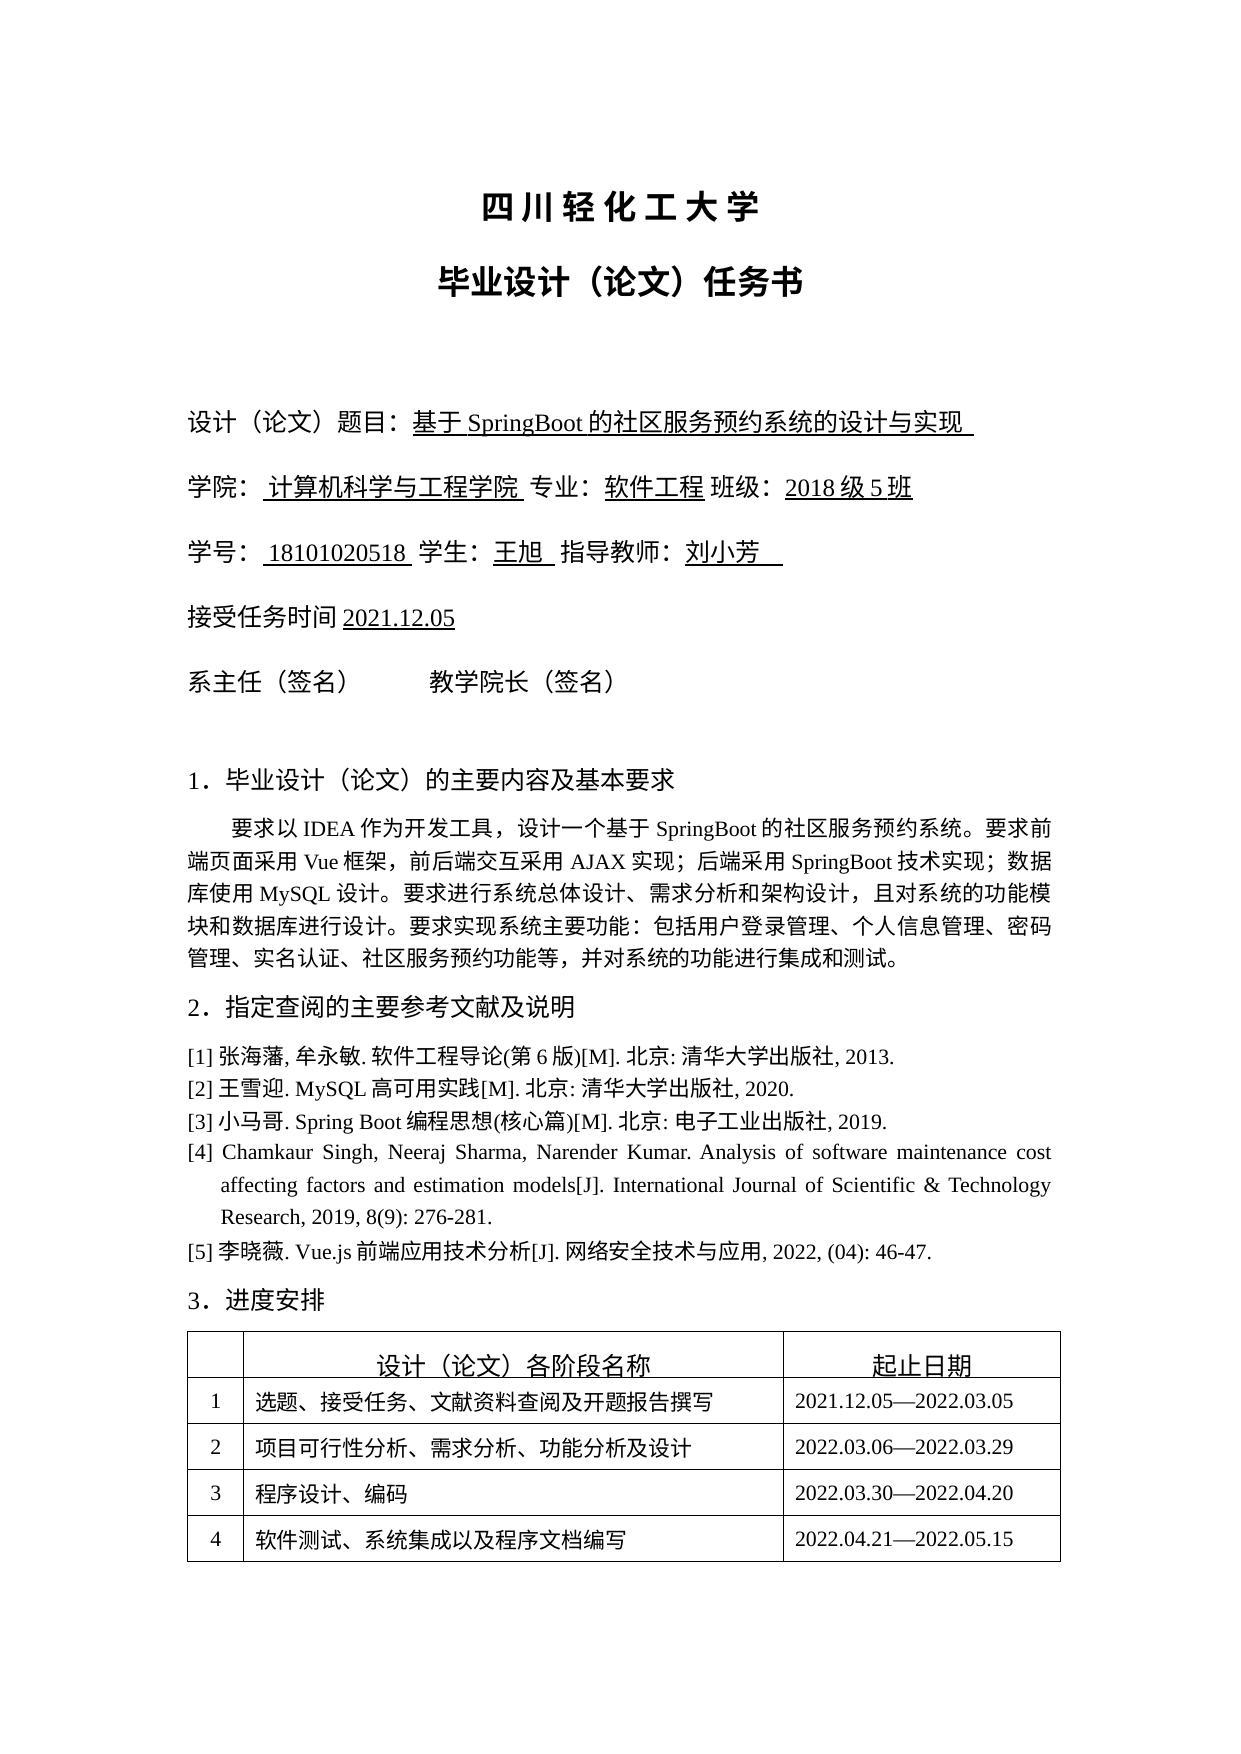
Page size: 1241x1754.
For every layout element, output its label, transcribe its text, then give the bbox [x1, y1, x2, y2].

table_cell 2022.03.06—2022.03.29 [784, 1424, 1060, 1469]
text [4] Chamkaur Singh, Neeraj Sharma, Narender Kumar. Analysis of software maintenance cost affecting factors and estimation models[J]. International Journal of Scientific & Technology Research, 2019, 8(9): 276-281. [187, 1136, 1053, 1233]
text 3．进度安排 [187, 1266, 1053, 1331]
table_header [188, 1332, 243, 1377]
table_cell 2021.12.05—2022.03.05 [784, 1378, 1060, 1423]
table_cell 2022.03.30—2022.04.20 [784, 1470, 1060, 1515]
text 学号： 18101020518 学生：王旭 指导教师：刘小芳 [187, 518, 1053, 583]
text 设计（论文）题目：基于SpringBoot的社区服务预约系统的设计与实现 [187, 388, 1053, 453]
table_cell 项目可行性分析、需求分析、功能分析及设计 [244, 1424, 783, 1469]
table_cell 程序设计、编码 [244, 1470, 783, 1515]
text 系主任（签名） 教学院长（签名） [187, 648, 1053, 713]
list 指定查阅的主要参考文献及说明 [187, 973, 1053, 1038]
text [2] 王雪迎. MySQL高可用实践[M]. 北京: 清华大学出版社, 2020. [187, 1071, 1053, 1103]
table_cell 4 [188, 1516, 243, 1561]
table_cell 1 [188, 1378, 243, 1423]
table_cell 软件测试、系统集成以及程序文档编写 [244, 1516, 783, 1561]
table_cell 2022.04.21—2022.05.15 [784, 1516, 1060, 1561]
text 学院： 计算机科学与工程学院 专业：软件工程 班级：2018级5班 [187, 453, 1053, 518]
text 要求以IDEA作为开发工具，设计一个基于SpringBoot的社区服务预约系统。要求前端页面采用Vue框架，前后端交互采用AJAX实现；后端采用SpringBoot技术实现；数据库使用MySQL设计。要求进行系统总体设计、需求分析和架构设计，且对系统的功能模块和数据库进行设计。要求实现系统主要功能：包括用户登录管理、个人信息管理、密码管理、实名认证、社区服务预约功能等，并对系统的功能进行集成和测试。 [187, 811, 1053, 973]
table_cell 选题、接受任务、文献资料查阅及开题报告撰写 [244, 1378, 783, 1423]
table_header 起止日期 [784, 1332, 1060, 1377]
text [5] 李晓薇. Vue.js前端应用技术分析[J]. 网络安全技术与应用, 2022, (04): 46-47. [187, 1233, 1053, 1266]
text 1．毕业设计（论文）的主要内容及基本要求 [187, 746, 1053, 811]
table_cell 2 [188, 1424, 243, 1469]
table_cell 3 [188, 1470, 243, 1515]
text 毕业设计（论文）任务书 [187, 248, 1053, 313]
text 接受任务时间2021.12.05 [187, 583, 1053, 648]
text [3] 小马哥. Spring Boot编程思想(核心篇)[M]. 北京: 电子工业出版社, 2019. [187, 1103, 1053, 1136]
text 四 川 轻 化 工 大 学 [187, 172, 1053, 237]
text [1] 张海藩, 牟永敏. 软件工程导论(第6版)[M]. 北京: 清华大学出版社, 2013. [187, 1038, 1053, 1071]
table_header 设计（论文）各阶段名称 [244, 1332, 783, 1377]
